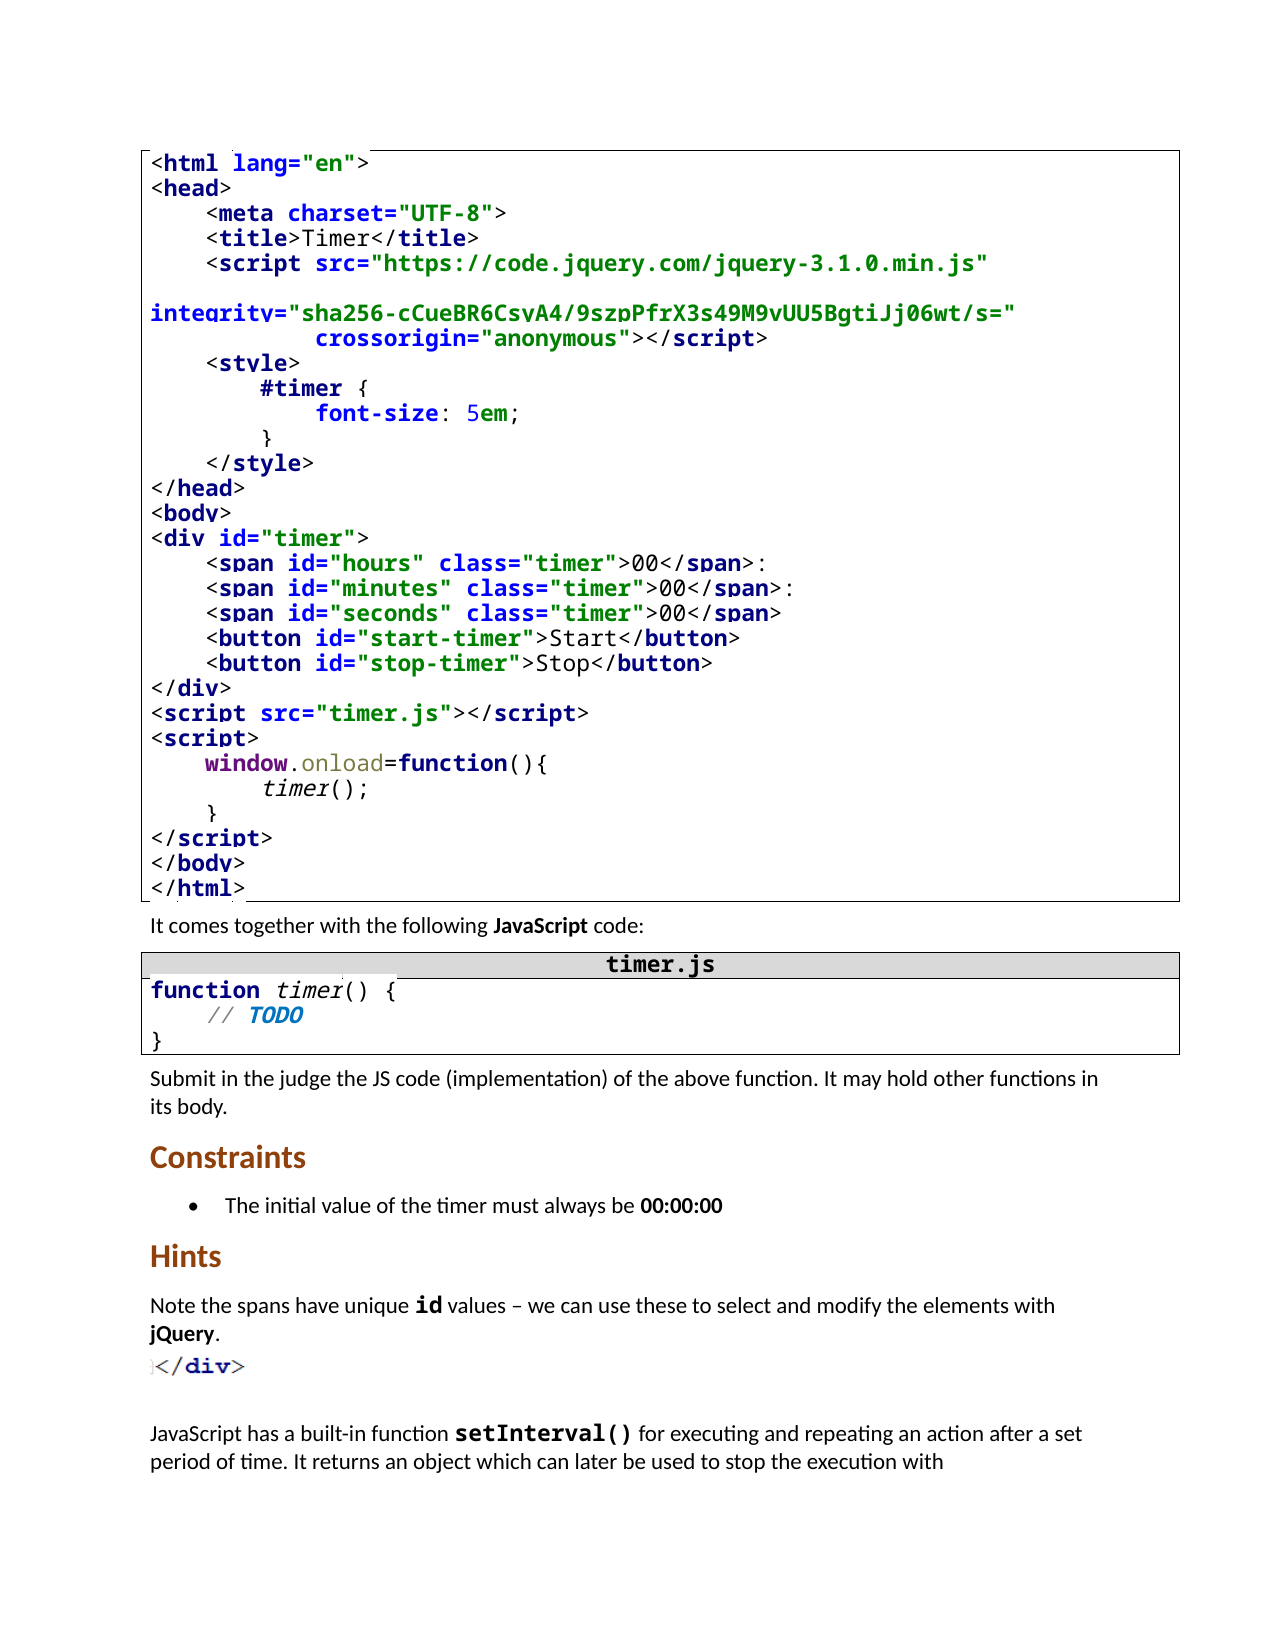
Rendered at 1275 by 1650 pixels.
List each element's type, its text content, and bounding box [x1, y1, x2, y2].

table_header timer.js [142, 953, 1179, 978]
text Constraints [150, 1146, 1125, 1174]
list The initial value of the timer must always be 00:00:00 [187, 1191, 1125, 1220]
text It comes together with the following JavaScript code: [150, 910, 1125, 939]
text Hints [150, 1245, 1125, 1273]
text Note the spans have unique id values – we can use these to select and modify the elements with jQuery. [150, 1290, 1125, 1348]
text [150, 1418, 1125, 1476]
table_cell function timer() { // TODO } [164, 979, 1179, 1054]
text Submit in the judge the JS code (implementation) of the above function. It may hold other functions in its body. [150, 1063, 1125, 1121]
